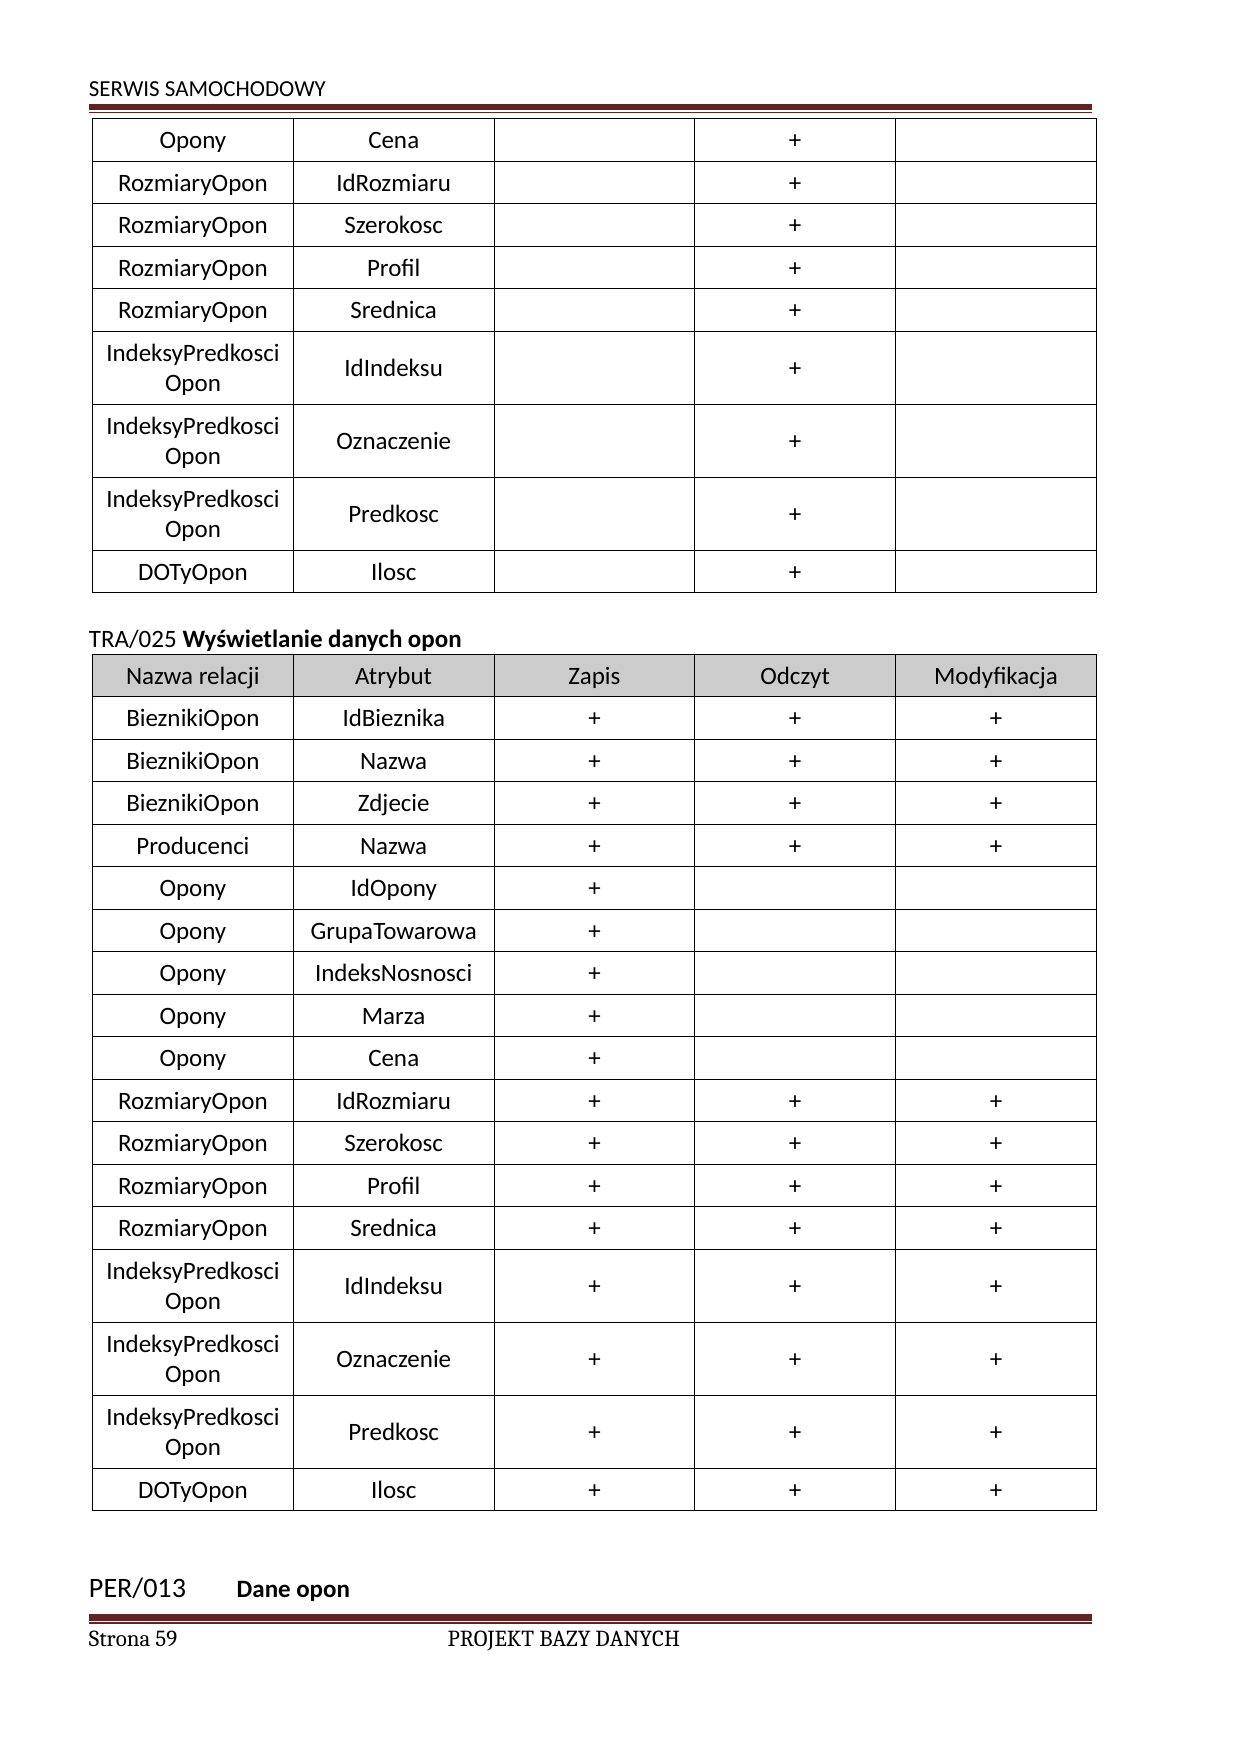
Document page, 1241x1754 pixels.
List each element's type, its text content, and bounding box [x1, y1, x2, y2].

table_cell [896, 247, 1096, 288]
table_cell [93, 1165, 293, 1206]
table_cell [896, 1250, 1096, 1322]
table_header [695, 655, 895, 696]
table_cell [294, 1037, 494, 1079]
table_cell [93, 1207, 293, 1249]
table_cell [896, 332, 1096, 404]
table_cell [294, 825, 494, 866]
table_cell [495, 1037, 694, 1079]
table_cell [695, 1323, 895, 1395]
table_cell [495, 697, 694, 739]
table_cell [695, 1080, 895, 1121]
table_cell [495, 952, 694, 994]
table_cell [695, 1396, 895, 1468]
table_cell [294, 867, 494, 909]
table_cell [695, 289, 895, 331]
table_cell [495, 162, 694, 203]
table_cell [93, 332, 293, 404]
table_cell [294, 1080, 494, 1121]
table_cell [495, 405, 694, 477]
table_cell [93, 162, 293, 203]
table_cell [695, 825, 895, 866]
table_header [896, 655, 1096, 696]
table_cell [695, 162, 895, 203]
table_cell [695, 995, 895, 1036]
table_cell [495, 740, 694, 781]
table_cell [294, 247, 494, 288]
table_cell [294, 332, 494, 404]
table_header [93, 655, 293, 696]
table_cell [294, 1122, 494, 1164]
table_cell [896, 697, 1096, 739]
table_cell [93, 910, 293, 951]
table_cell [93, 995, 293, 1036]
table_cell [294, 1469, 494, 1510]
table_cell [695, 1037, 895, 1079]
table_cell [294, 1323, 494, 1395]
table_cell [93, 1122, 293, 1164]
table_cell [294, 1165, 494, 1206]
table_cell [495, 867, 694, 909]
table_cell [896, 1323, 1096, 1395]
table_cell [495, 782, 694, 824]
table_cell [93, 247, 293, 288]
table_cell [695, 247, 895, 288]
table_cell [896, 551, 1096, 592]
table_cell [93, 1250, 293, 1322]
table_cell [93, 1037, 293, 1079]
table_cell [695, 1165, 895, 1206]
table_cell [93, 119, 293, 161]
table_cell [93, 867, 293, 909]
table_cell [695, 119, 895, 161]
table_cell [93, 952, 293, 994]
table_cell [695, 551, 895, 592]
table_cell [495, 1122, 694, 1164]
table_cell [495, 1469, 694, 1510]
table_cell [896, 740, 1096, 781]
text TRA/025 Wyświetlanie danych opon [89, 623, 1092, 654]
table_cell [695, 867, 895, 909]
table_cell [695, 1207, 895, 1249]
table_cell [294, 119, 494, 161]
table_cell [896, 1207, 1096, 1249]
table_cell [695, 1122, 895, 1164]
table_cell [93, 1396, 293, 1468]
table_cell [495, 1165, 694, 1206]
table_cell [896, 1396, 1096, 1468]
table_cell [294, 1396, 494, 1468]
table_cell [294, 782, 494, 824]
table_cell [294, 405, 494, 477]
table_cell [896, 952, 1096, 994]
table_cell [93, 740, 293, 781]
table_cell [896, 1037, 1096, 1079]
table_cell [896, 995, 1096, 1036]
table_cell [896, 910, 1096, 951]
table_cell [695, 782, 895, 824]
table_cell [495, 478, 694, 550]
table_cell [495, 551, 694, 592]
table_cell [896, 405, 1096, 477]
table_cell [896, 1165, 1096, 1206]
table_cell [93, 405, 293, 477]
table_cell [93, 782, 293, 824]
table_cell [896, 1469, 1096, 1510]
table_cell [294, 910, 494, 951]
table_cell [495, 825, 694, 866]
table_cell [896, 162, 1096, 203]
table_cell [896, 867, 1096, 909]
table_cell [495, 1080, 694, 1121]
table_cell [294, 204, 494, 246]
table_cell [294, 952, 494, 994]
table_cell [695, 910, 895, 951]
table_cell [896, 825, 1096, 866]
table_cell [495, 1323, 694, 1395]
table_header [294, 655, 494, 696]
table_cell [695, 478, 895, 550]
list Dane opon [89, 1570, 1092, 1604]
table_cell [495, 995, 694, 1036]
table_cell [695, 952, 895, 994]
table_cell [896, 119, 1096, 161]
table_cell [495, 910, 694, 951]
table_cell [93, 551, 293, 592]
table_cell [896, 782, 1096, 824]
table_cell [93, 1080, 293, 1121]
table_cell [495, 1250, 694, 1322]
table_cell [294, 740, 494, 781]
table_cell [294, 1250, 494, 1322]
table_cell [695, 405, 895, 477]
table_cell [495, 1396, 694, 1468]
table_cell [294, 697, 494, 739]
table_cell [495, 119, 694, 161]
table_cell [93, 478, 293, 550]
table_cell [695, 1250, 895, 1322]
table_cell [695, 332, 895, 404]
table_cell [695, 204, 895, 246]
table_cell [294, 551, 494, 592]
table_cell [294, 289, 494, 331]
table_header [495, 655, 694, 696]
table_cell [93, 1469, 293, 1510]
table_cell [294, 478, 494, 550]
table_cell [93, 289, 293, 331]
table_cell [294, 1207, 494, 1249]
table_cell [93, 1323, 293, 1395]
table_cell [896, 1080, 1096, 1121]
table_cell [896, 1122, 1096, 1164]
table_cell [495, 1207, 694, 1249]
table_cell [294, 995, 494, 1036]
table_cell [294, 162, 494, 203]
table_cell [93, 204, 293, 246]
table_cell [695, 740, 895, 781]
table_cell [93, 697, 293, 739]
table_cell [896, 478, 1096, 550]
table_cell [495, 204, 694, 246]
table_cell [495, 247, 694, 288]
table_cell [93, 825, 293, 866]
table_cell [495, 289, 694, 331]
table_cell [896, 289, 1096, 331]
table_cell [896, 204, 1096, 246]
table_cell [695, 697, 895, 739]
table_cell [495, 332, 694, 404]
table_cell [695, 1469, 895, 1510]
